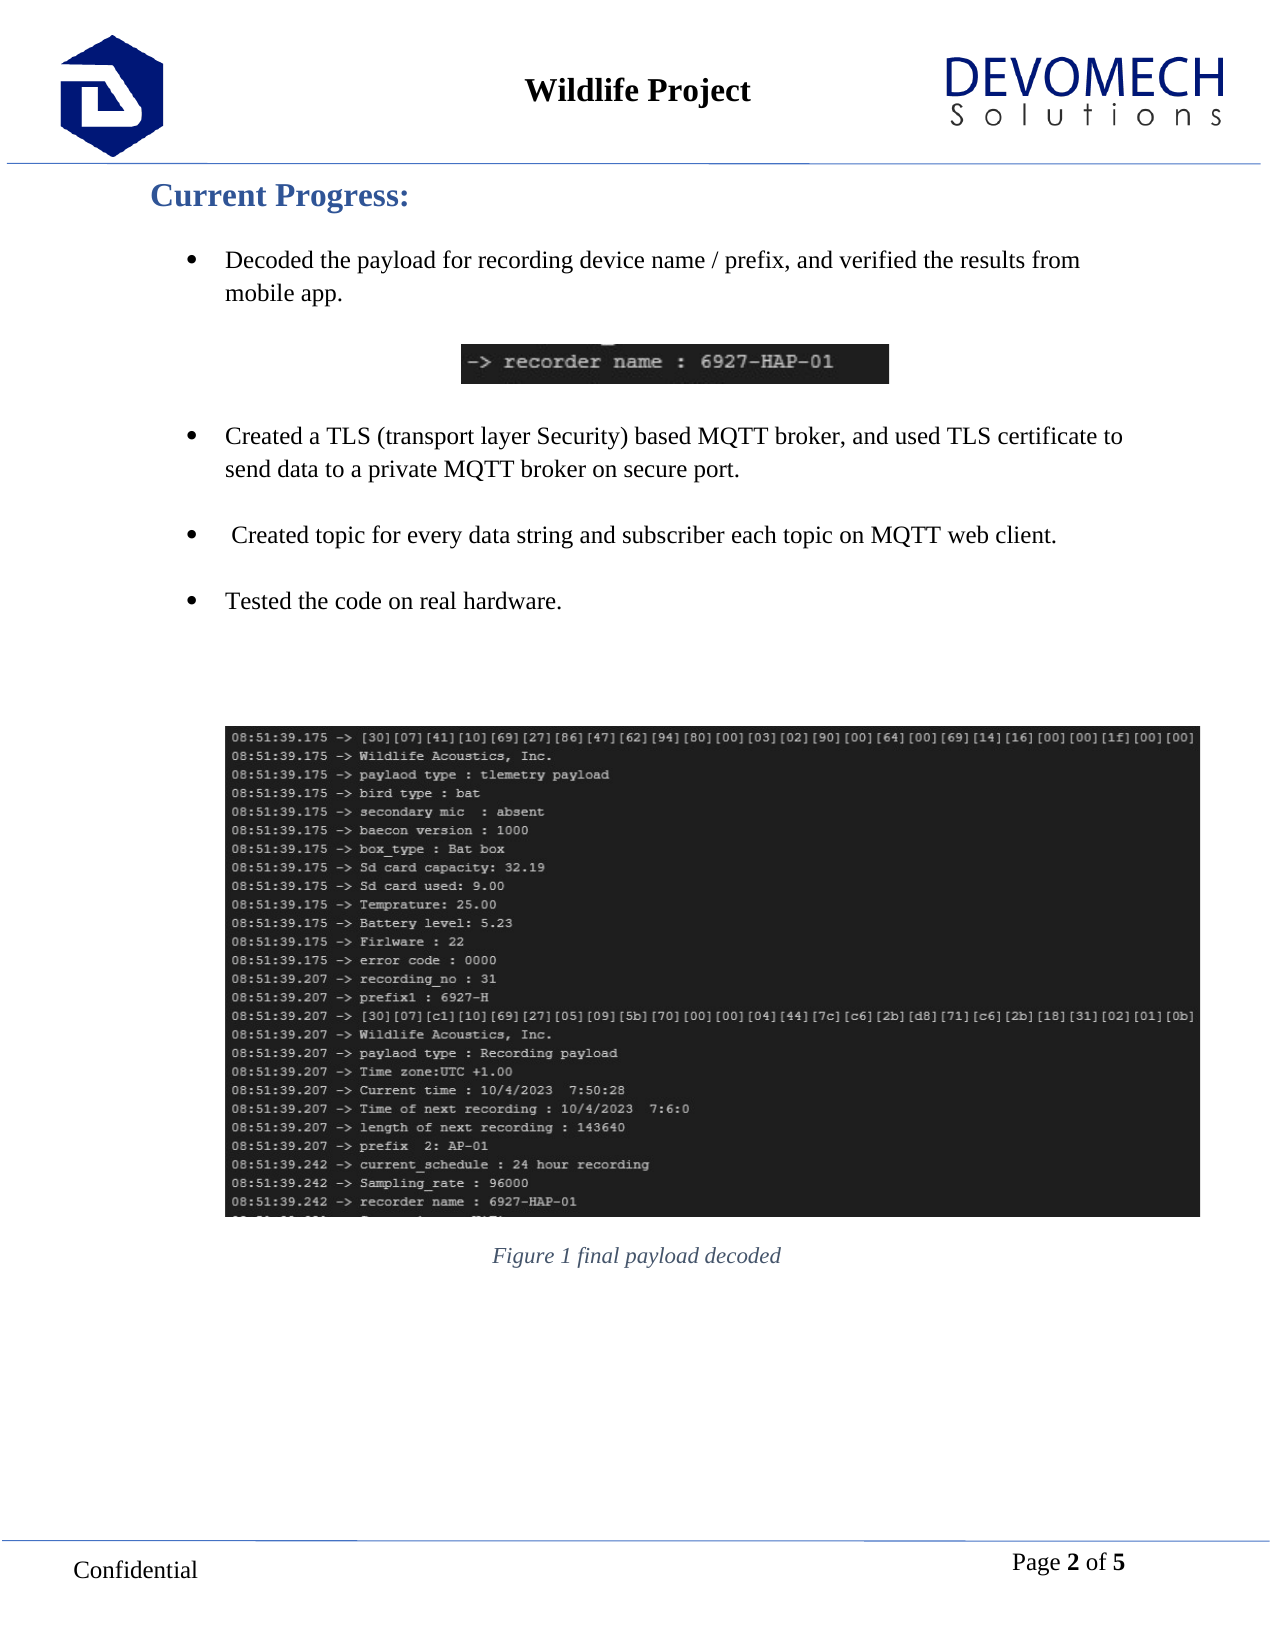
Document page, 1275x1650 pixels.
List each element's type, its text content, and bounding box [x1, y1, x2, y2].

subtitle Current Progress: [150, 150, 1125, 214]
picture [944, 38, 1225, 151]
list Tested the code on real hardware. [187, 586, 1125, 615]
picture [50, 34, 172, 157]
picture [461, 344, 890, 384]
list Created topic for every data string and subscriber each topic on MQTT web client. [187, 520, 1125, 549]
picture [225, 726, 1200, 1217]
text Figure 1 final payload decoded [150, 1242, 1125, 1268]
list Created a TLS (transport layer Security) based MQTT broker, and used TLS certificate to send data to a private MQTT broker on secure port. [187, 421, 1125, 483]
list Decoded the payload for recording device name / prefix, and verified the results from mobile app. [187, 245, 1125, 307]
